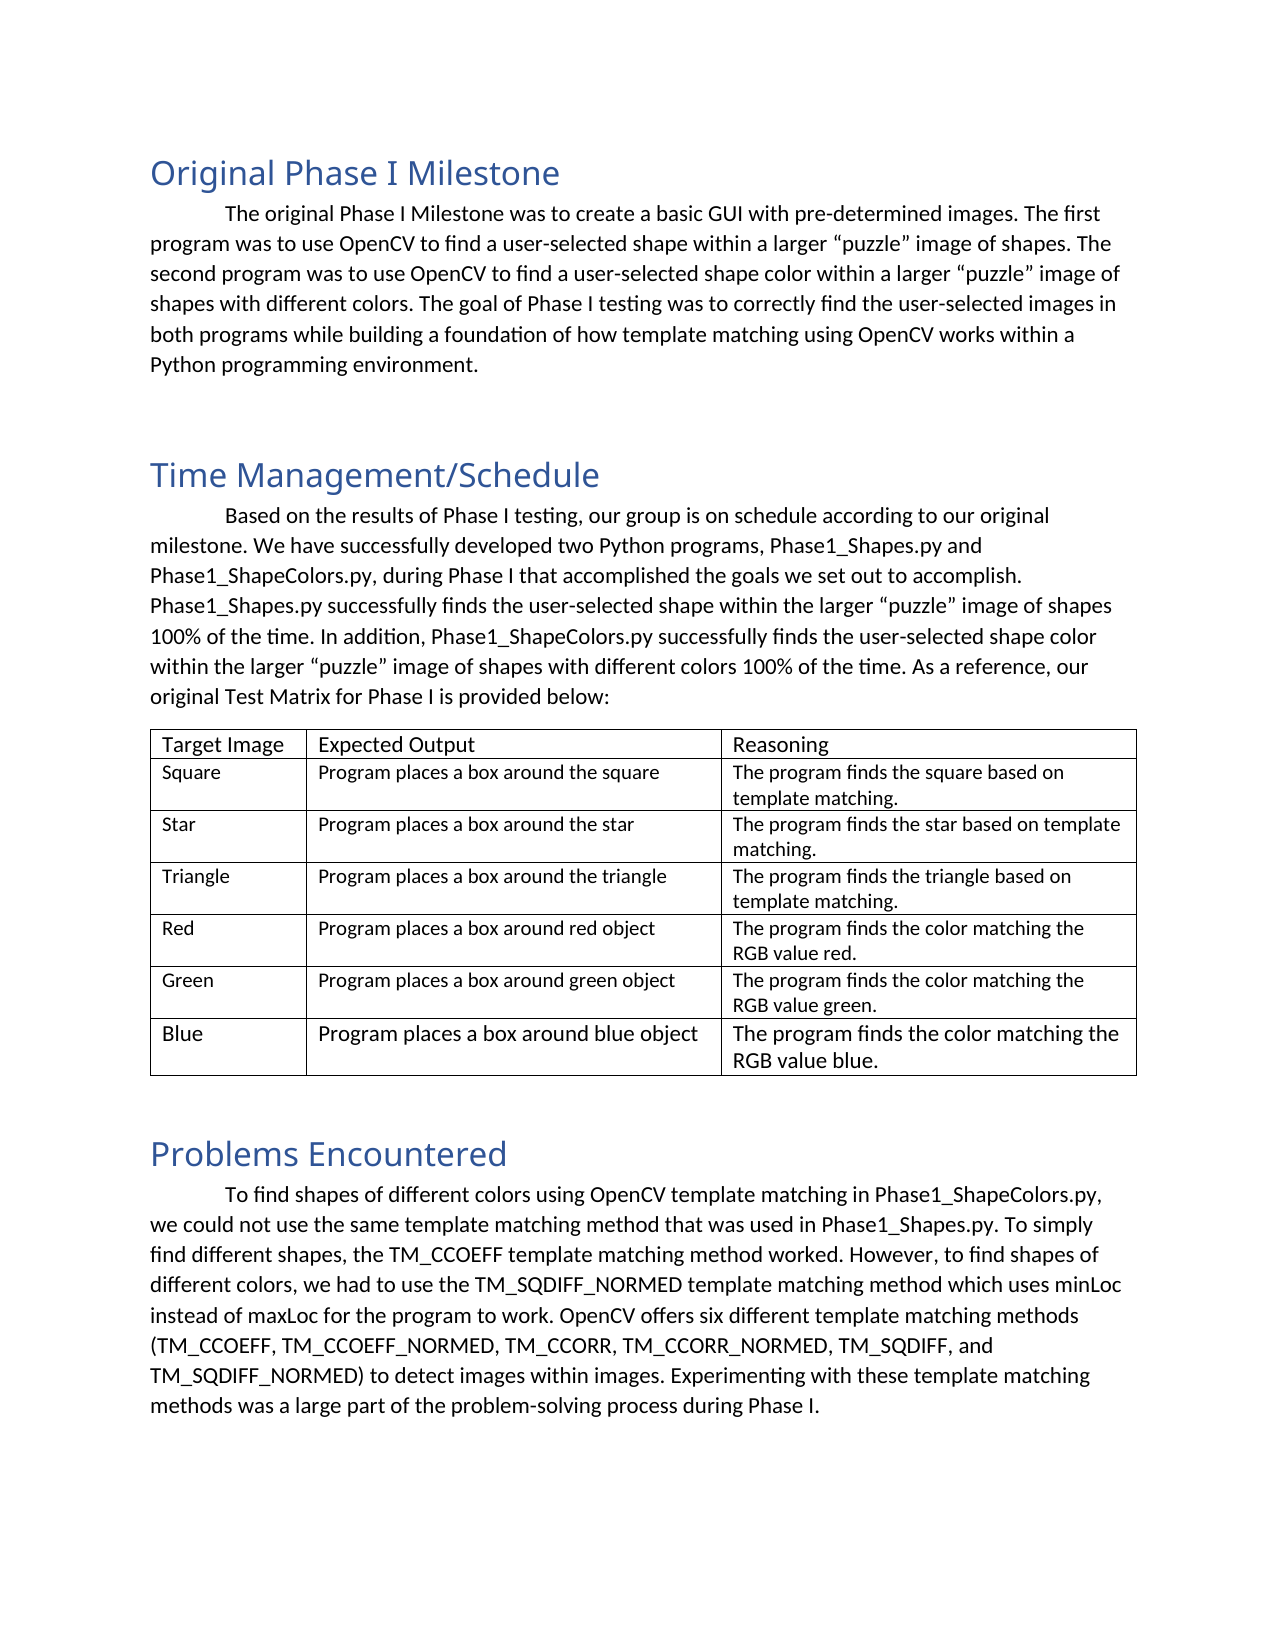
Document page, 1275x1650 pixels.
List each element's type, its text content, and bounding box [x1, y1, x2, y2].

table_cell Triangle [151, 863, 306, 914]
table_cell Program places a box around blue object [307, 1019, 721, 1075]
table_cell Program places a box around the square [307, 759, 721, 810]
table_header Expected Output [307, 730, 721, 758]
text Based on the results of Phase I testing, our group is on schedule according to our original milestone. We have successfully developed two Python programs, Phase1_Shapes.py and Phase1_ShapeColors.py, during Phase I that accomplished the goals we set out to accomplish. Phase1_Shapes.py successfully finds the user-selected shape within the larger “puzzle” image of shapes 100% of the time. In addition, Phase1_ShapeColors.py successfully finds the user-selected shape color within the larger “puzzle” image of shapes with different colors 100% of the time. As a reference, our original Test Matrix for Phase I is provided below: [150, 501, 1125, 710]
table_cell Red [151, 915, 306, 966]
table_cell The program finds the triangle based on template matching. [722, 863, 1136, 914]
table_cell The program finds the color matching the RGB value red. [722, 915, 1136, 966]
table_cell Green [151, 967, 306, 1018]
table_cell Program places a box around red object [307, 915, 721, 966]
table_header Target Image [151, 730, 306, 758]
table_cell The program finds the square based on template matching. [722, 759, 1136, 810]
text The original Phase I Milestone was to create a basic GUI with pre-determined images. The first program was to use OpenCV to find a user-selected shape within a larger “puzzle” image of shapes. The second program was to use OpenCV to find a user-selected shape color within a larger “puzzle” image of shapes with different colors. The goal of Phase I testing was to correctly find the user-selected images in both programs while building a foundation of how template matching using OpenCV works within a Python programming environment. [150, 199, 1125, 378]
table_cell Program places a box around green object [307, 967, 721, 1018]
subtitle Original Phase I Milestone [150, 150, 1125, 195]
table_cell Star [151, 811, 306, 862]
table_cell Blue [151, 1019, 306, 1075]
table_cell The program finds the color matching the RGB value blue. [722, 1019, 1136, 1075]
table_cell The program finds the star based on template matching. [722, 811, 1136, 862]
table_cell Program places a box around the triangle [307, 863, 721, 914]
text To find shapes of different colors using OpenCV template matching in Phase1_ShapeColors.py, we could not use the same template matching method that was used in Phase1_Shapes.py. To simply find different shapes, the TM_CCOEFF template matching method worked. However, to find shapes of different colors, we had to use the TM_SQDIFF_NORMED template matching method which uses minLoc instead of maxLoc for the program to work. OpenCV offers six different template matching methods (TM_CCOEFF, TM_CCOEFF_NORMED, TM_CCORR, TM_CCORR_NORMED, TM_SQDIFF, and TM_SQDIFF_NORMED) to detect images within images. Experimenting with these template matching methods was a large part of the problem-solving process during Phase I. [150, 1180, 1125, 1419]
subtitle Time Management/Schedule [150, 452, 1125, 497]
table_header Reasoning [722, 730, 1136, 758]
table_cell Square [151, 759, 306, 810]
subtitle Problems Encountered [150, 1131, 1125, 1176]
table_cell The program finds the color matching the RGB value green. [722, 967, 1136, 1018]
table_cell Program places a box around the star [307, 811, 721, 862]
